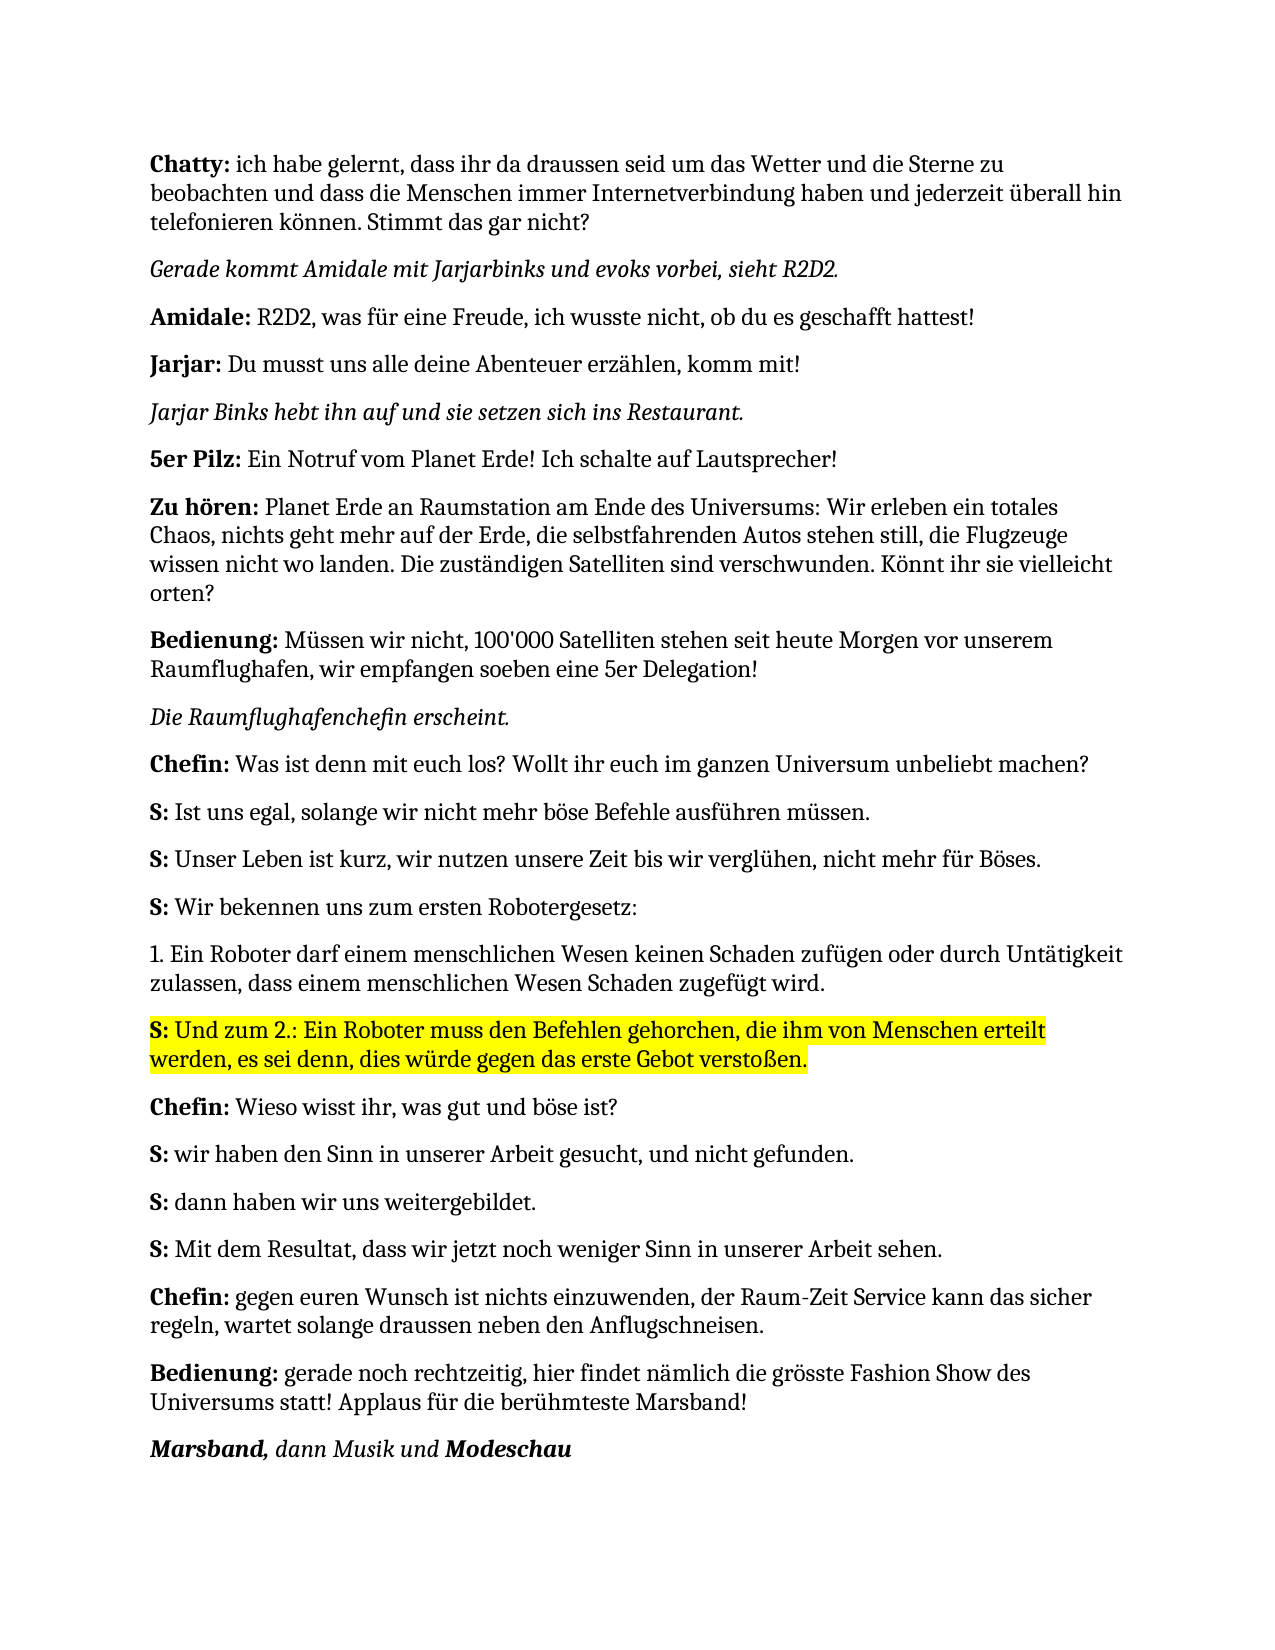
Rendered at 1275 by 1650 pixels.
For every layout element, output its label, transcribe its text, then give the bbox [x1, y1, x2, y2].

text Amidale: R2D2, was für eine Freude, ich wusste nicht, ob du es geschafft hattest! [150, 302, 1125, 331]
text S: dann haben wir uns weitergebildet. [150, 1187, 1125, 1216]
text Bedienung: Müssen wir nicht, 100'000 Satelliten stehen seit heute Morgen vor unserem Raumflughafen, wir empfangen soeben eine 5er Delegation! [150, 626, 1125, 684]
text Zu hören: Planet Erde an Raumstation am Ende des Universums: Wir erleben ein totales Chaos, nichts geht mehr auf der Erde, die selbstfahrenden Autos stehen still, die Flugzeuge wissen nicht wo landen. Die zuständigen Satelliten sind verschwunden. Könnt ihr sie vielleicht orten? [150, 492, 1125, 607]
text Die Raumflughafenchefin erscheint. [150, 702, 1125, 731]
text Jarjar: Du musst uns alle deine Abenteuer erzählen, komm mit! [150, 350, 1125, 379]
text Chatty: ich habe gelernt, dass ihr da draussen seid um das Wetter und die Sterne zu beobachten und dass die Menschen immer Internetverbindung haben und jederzeit überall hin telefonieren können. Stimmt das gar nicht? [150, 150, 1125, 236]
text Gerade kommt Amidale mit Jarjarbinks und evoks vorbei, sieht R2D2. [150, 255, 1125, 284]
text 5er Pilz: Ein Notruf vom Planet Erde! Ich schalte auf Lautsprecher! [150, 445, 1125, 474]
text S: Unser Leben ist kurz, wir nutzen unsere Zeit bis wir verglühen, nicht mehr für Böses. [150, 845, 1125, 874]
text 1. Ein Roboter darf einem menschlichen Wesen keinen Schaden zufügen oder durch Untätigkeit zulassen, dass einem menschlichen Wesen Schaden zugefügt wird. [150, 940, 1125, 997]
text S: Wir bekennen uns zum ersten Robotergesetz: [150, 892, 1125, 921]
text Chefin: gegen euren Wunsch ist nichts einzuwenden, der Raum-Zeit Service kann das sicher regeln, wartet solange draussen neben den Anflugschneisen. [150, 1282, 1125, 1340]
text Bedienung: gerade noch rechtzeitig, hier findet nämlich die grösste Fashion Show des Universums statt! Applaus für die berühmteste Marsband! [150, 1359, 1125, 1416]
text Jarjar Binks hebt ihn auf und sie setzen sich ins Restaurant. [150, 397, 1125, 426]
text S: Mit dem Resultat, dass wir jetzt noch weniger Sinn in unserer Arbeit sehen. [150, 1235, 1125, 1264]
text S: Ist uns egal, solange wir nicht mehr böse Befehle ausführen müssen. [150, 797, 1125, 826]
text S: wir haben den Sinn in unserer Arbeit gesucht, und nicht gefunden. [150, 1140, 1125, 1169]
text Marsband, dann Musik und Modeschau [150, 1435, 1125, 1464]
text Chefin: Was ist denn mit euch los? Wollt ihr euch im ganzen Universum unbeliebt machen? [150, 750, 1125, 779]
text Chefin: Wieso wisst ihr, was gut und böse ist? [150, 1092, 1125, 1121]
text S: Und zum 2.: Ein Roboter muss den Befehlen gehorchen, die ihm von Menschen erteilt werden, es sei denn, dies würde gegen das erste Gebot verstoßen. [808, 1016, 1125, 1074]
